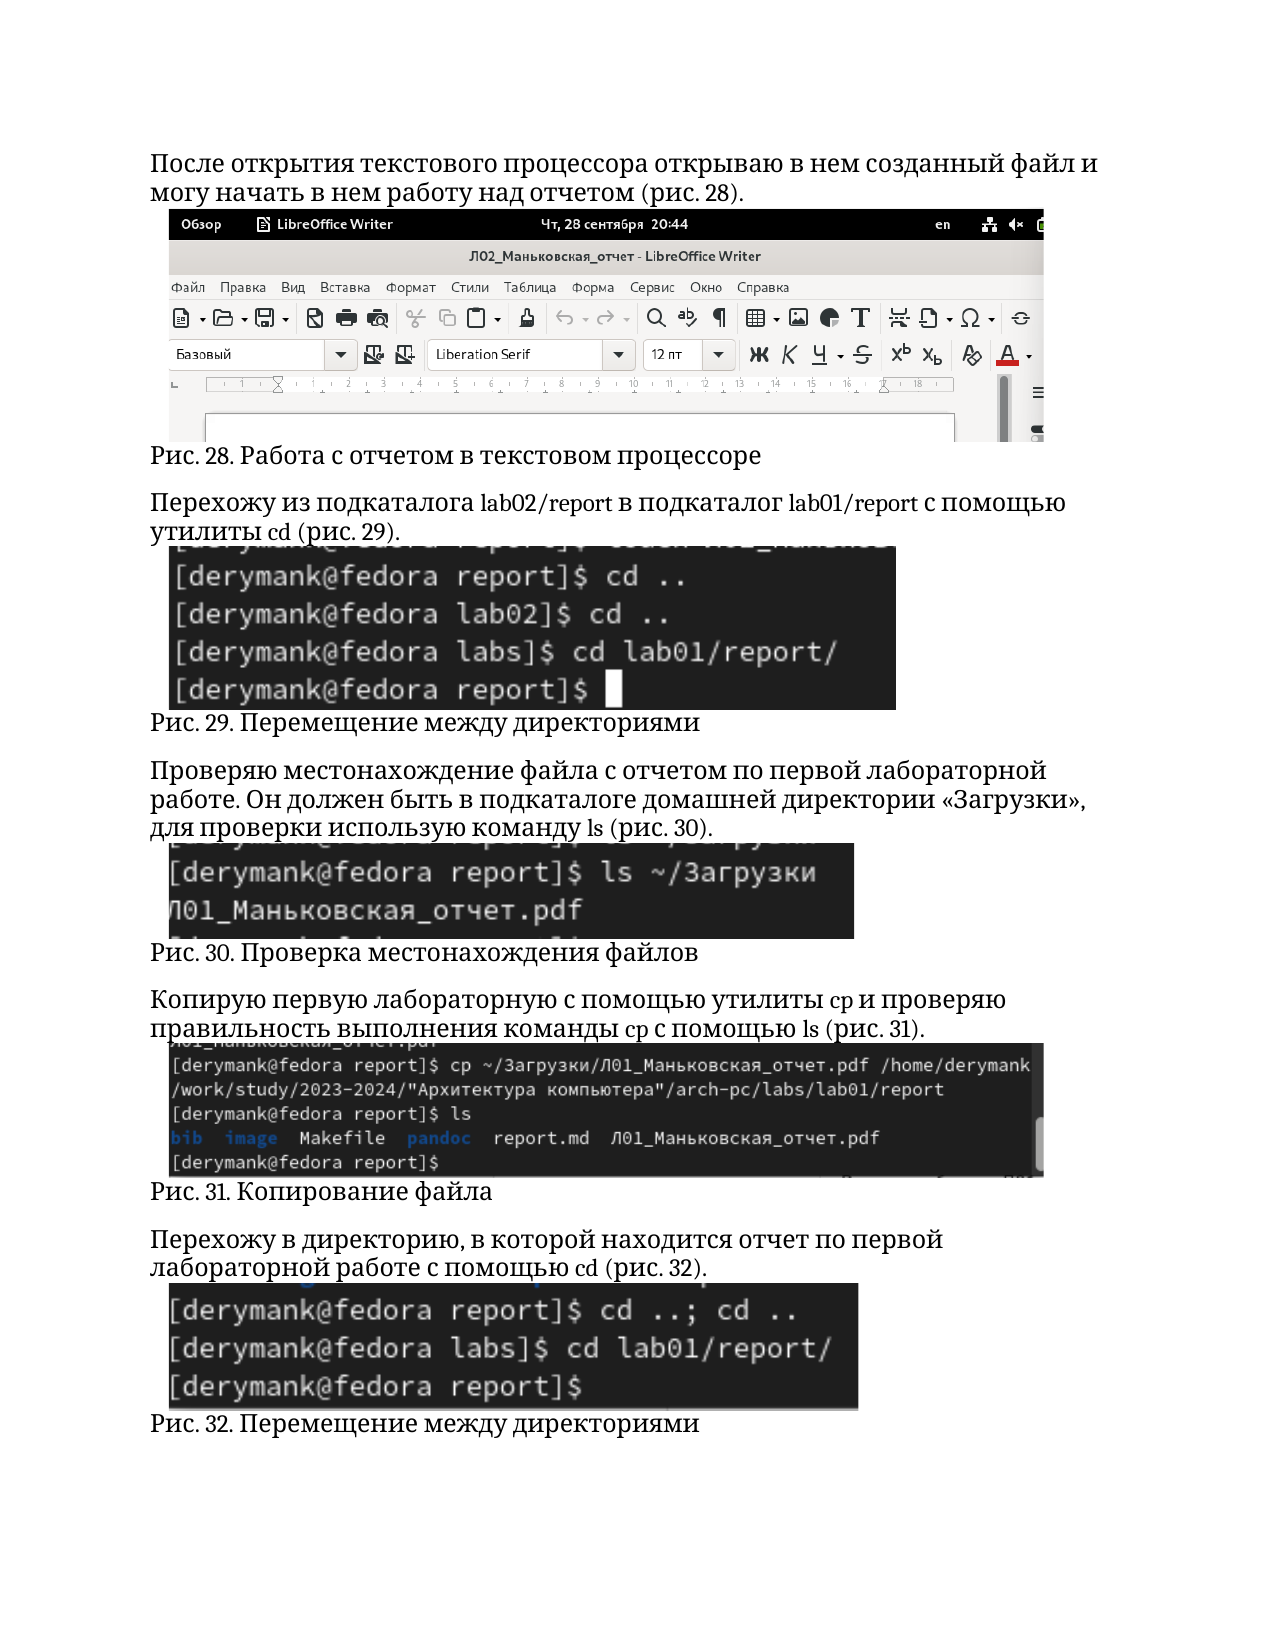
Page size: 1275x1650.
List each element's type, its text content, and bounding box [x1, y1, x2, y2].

picture [168, 1283, 859, 1411]
picture [168, 843, 855, 939]
picture [168, 546, 896, 710]
picture [168, 207, 1044, 442]
picture [168, 1043, 1044, 1178]
